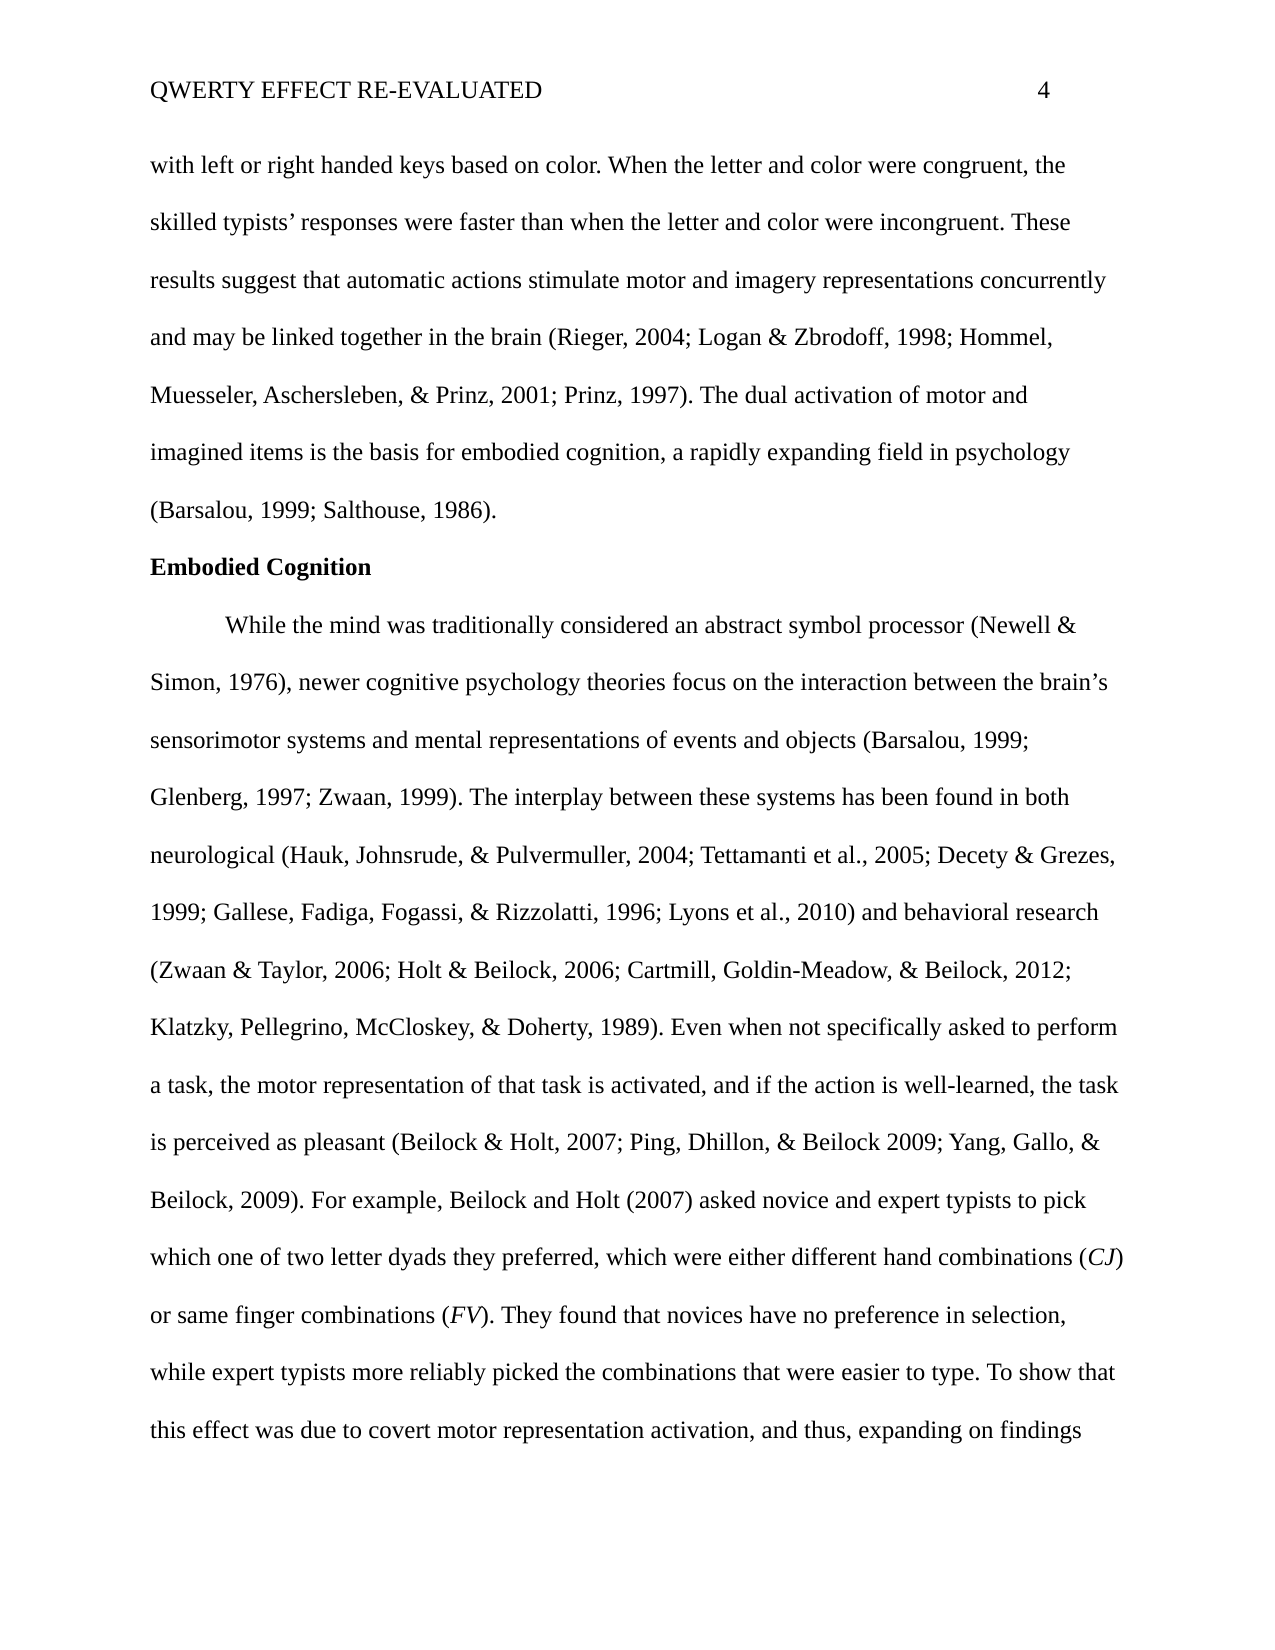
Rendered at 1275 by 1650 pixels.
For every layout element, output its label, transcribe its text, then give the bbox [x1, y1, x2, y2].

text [150, 150, 1125, 524]
text Embodied Cognition [150, 552, 1125, 581]
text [150, 610, 1125, 1444]
